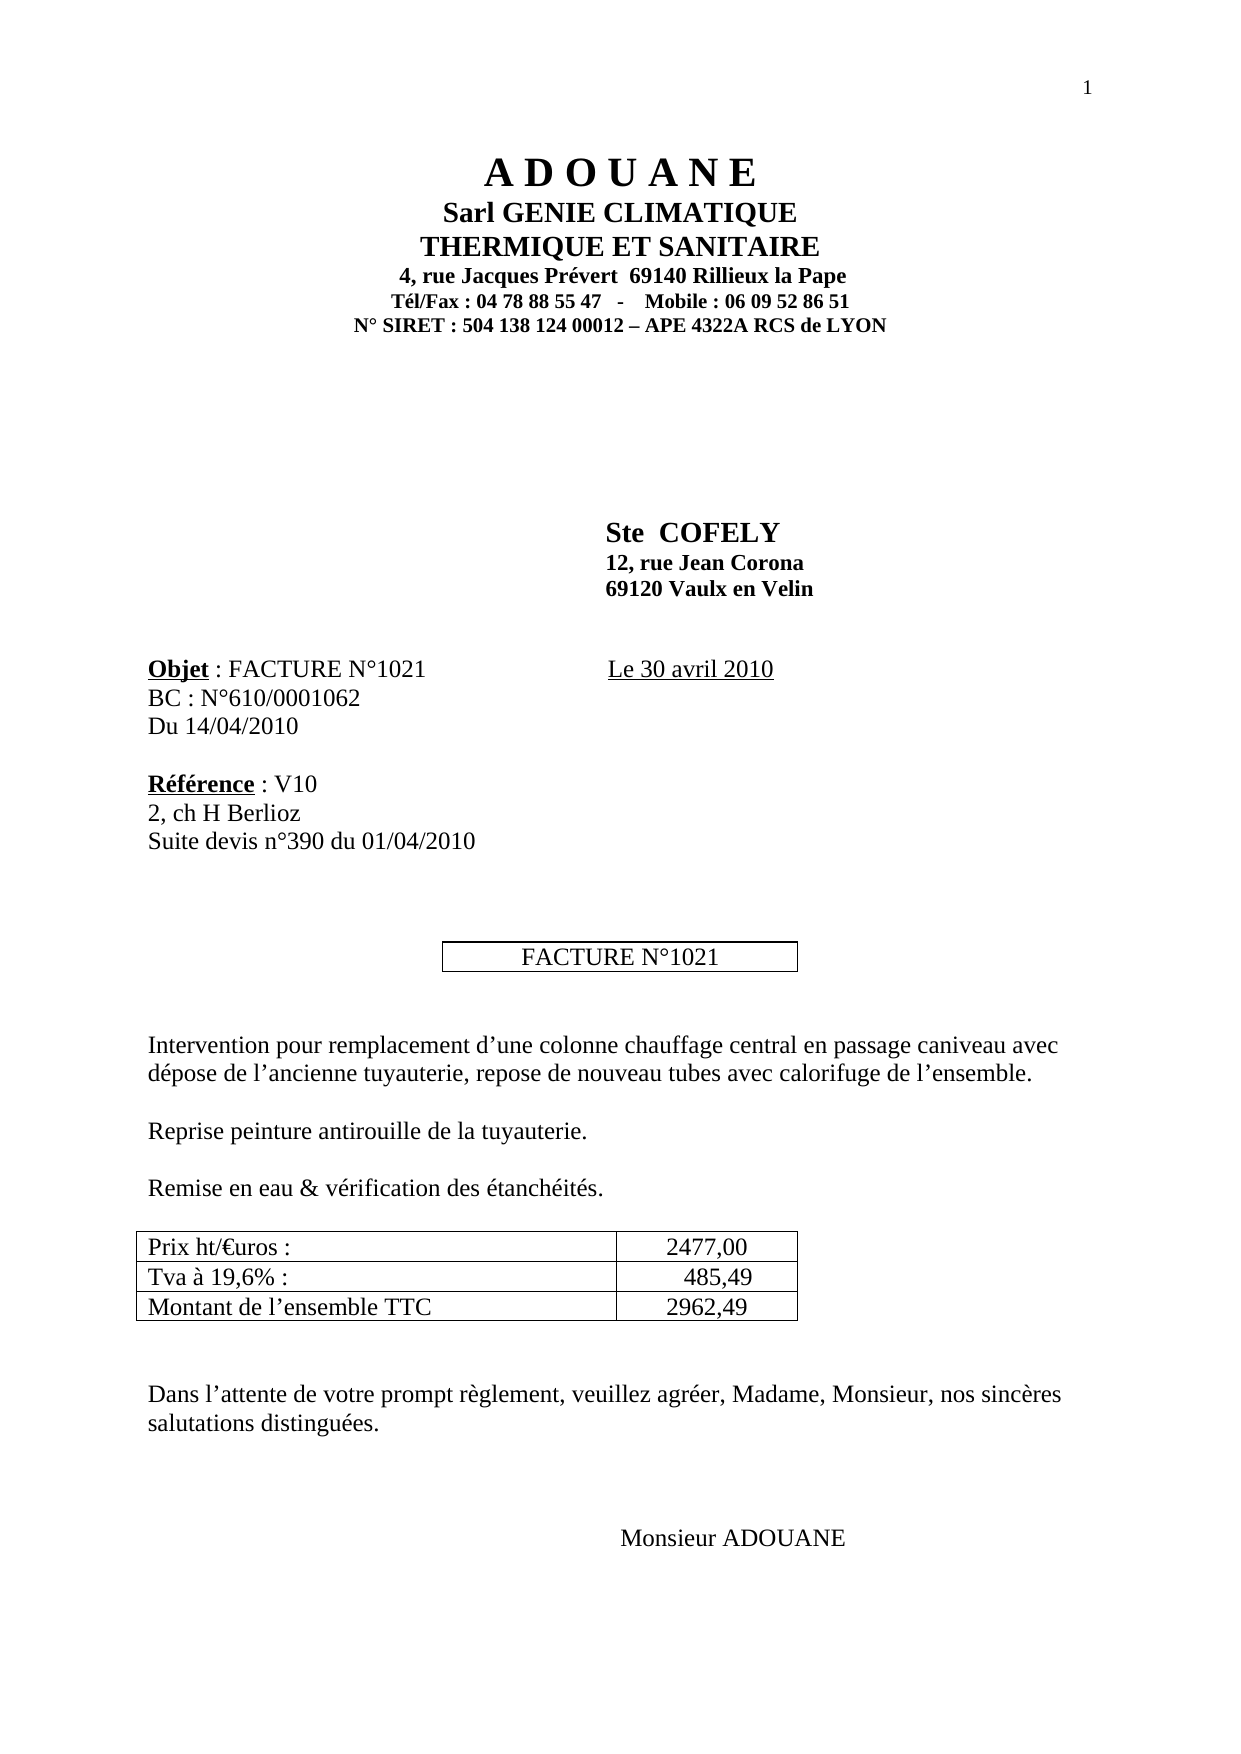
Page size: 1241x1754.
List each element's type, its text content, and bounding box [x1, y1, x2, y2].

text BC : N°610/0001062 [148, 683, 1093, 711]
table_cell Montant de l’ensemble TTC [137, 1292, 616, 1320]
subtitle Ste COFELY [148, 515, 1093, 548]
text 2, ch H Berlioz [148, 798, 1093, 826]
subtitle THERMIQUE ET SANITAIRE [148, 229, 1093, 263]
text Sarl GENIE CLIMATIQUE [148, 196, 1093, 229]
table_cell 485,49 [617, 1262, 797, 1291]
text Monsieur ADOUANE [148, 1523, 1093, 1551]
title A D O U A N E [148, 148, 1093, 196]
table_cell Tva à 19,6% : [137, 1262, 616, 1291]
text Objet : FACTURE N°1021 Le 30 avril 2010 [148, 654, 1093, 683]
text Dans l’attente de votre prompt règlement, veuillez agréer, Madame, Monsieur, nos sincères salutations distinguées. [148, 1379, 1093, 1436]
text Intervention pour remplacement d’une colonne chauffage central en passage caniveau avec dépose de l’ancienne tuyauterie, repose de nouveau tubes avec calorifuge de l’ensemble. [148, 1030, 1093, 1087]
text Tél/Fax : 04 78 88 55 47 - Mobile : 06 09 52 86 51 [148, 289, 1093, 313]
text 4, rue Jacques Prévert 69140 Rillieux la Pape [148, 263, 1093, 289]
subtitle N° SIRET : 504 138 124 00012 – APE 4322A RCS de LYON [148, 313, 1093, 337]
table_header Prix ht/€uros : [137, 1232, 616, 1261]
text Reprise peinture antirouille de la tuyauterie. [148, 1116, 1093, 1145]
text Référence : V10 [148, 769, 1093, 798]
text Du 14/04/2010 [148, 711, 1093, 740]
text Remise en eau & vérification des étanchéités. [148, 1173, 1093, 1202]
table_cell 2962,49 [617, 1292, 797, 1320]
text 12, rue Jean Corona [148, 548, 1093, 575]
text 69120 Vaulx en Velin [148, 575, 1093, 601]
table_header FACTURE N°1021 [443, 943, 797, 971]
text Suite devis n°390 du 01/04/2010 [148, 826, 1093, 855]
table_header 2477,00 [617, 1232, 797, 1261]
